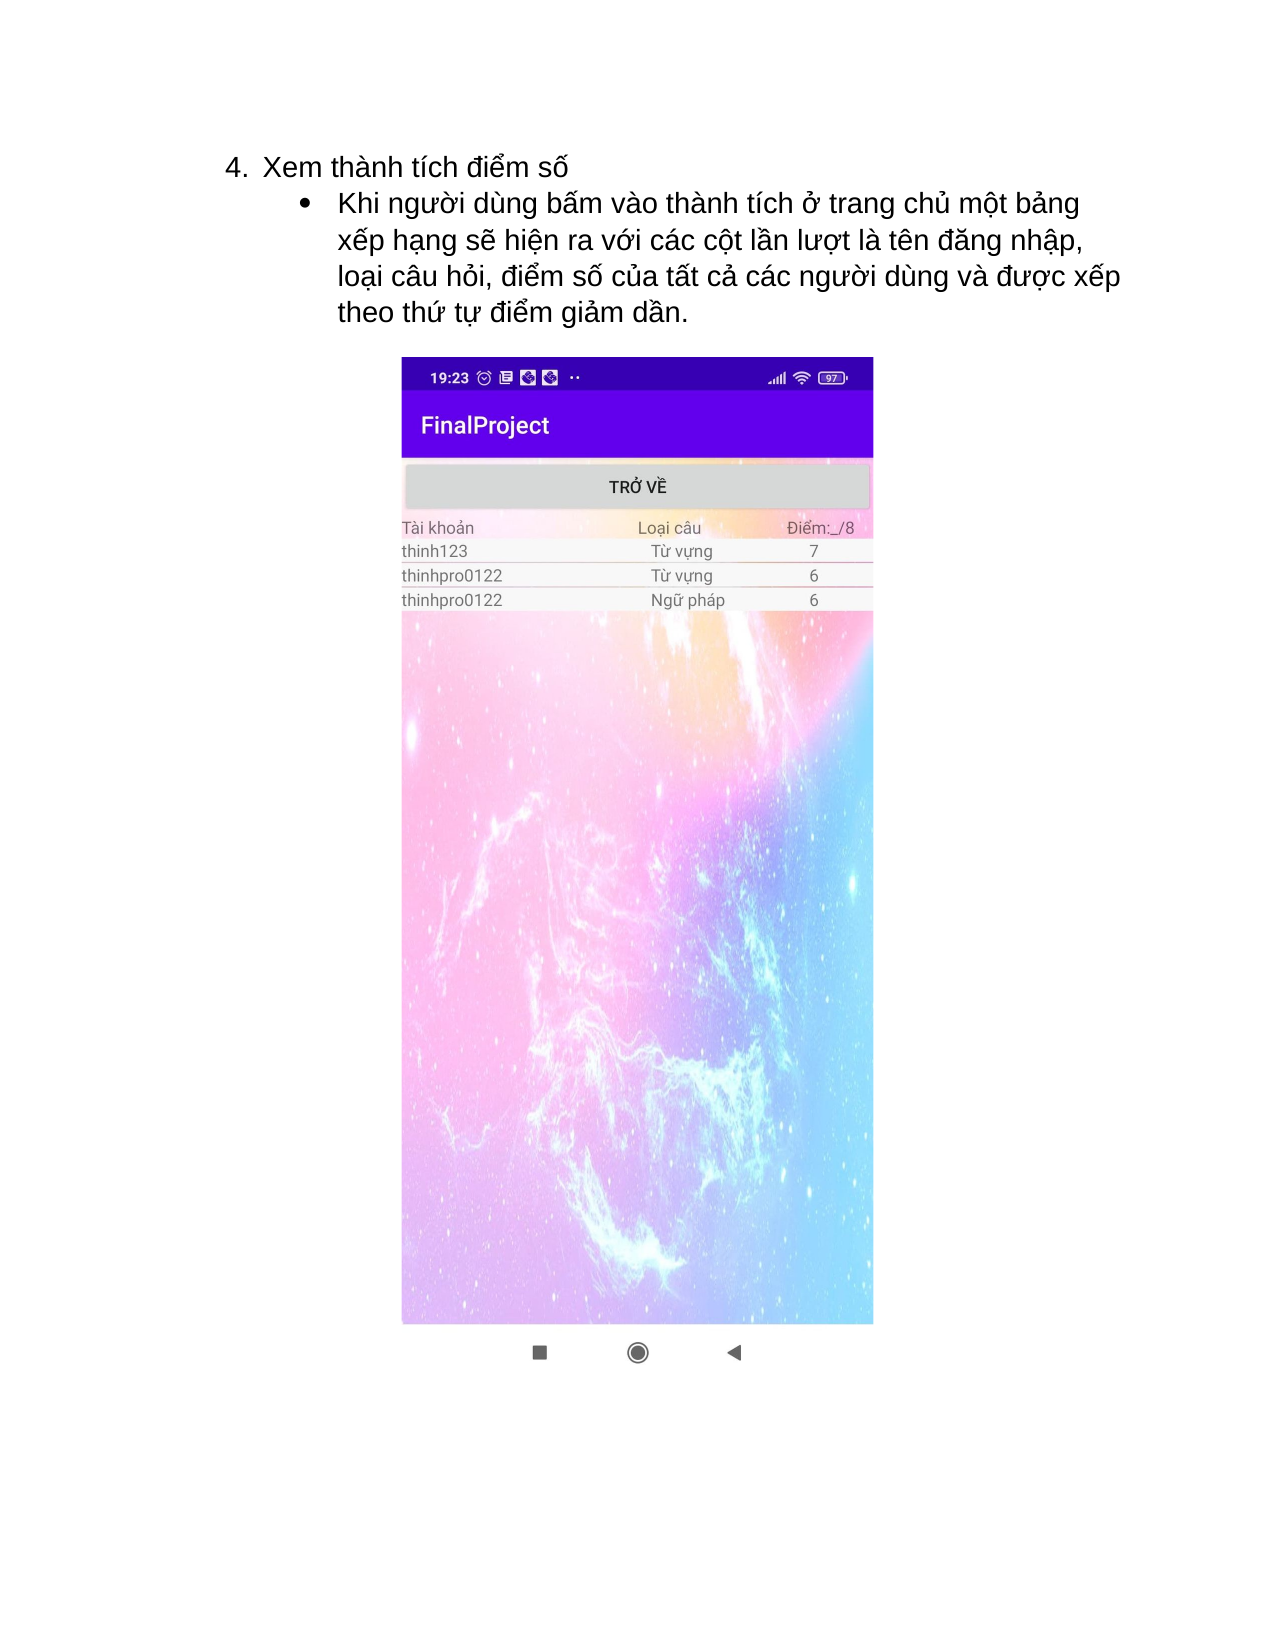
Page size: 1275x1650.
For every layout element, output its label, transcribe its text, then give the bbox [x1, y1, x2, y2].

list Xem thành tích điểm số [225, 150, 1125, 183]
picture [401, 357, 874, 1381]
list Khi người dùng bấm vào thành tích ở trang chủ một bảng xếp hạng sẽ hiện ra với các cột lần lượt là tên đăng nhập, loại câu hỏi, điểm số của tất cả các người dùng và được xếp theo thứ tự điểm giảm dần. [300, 186, 1125, 328]
